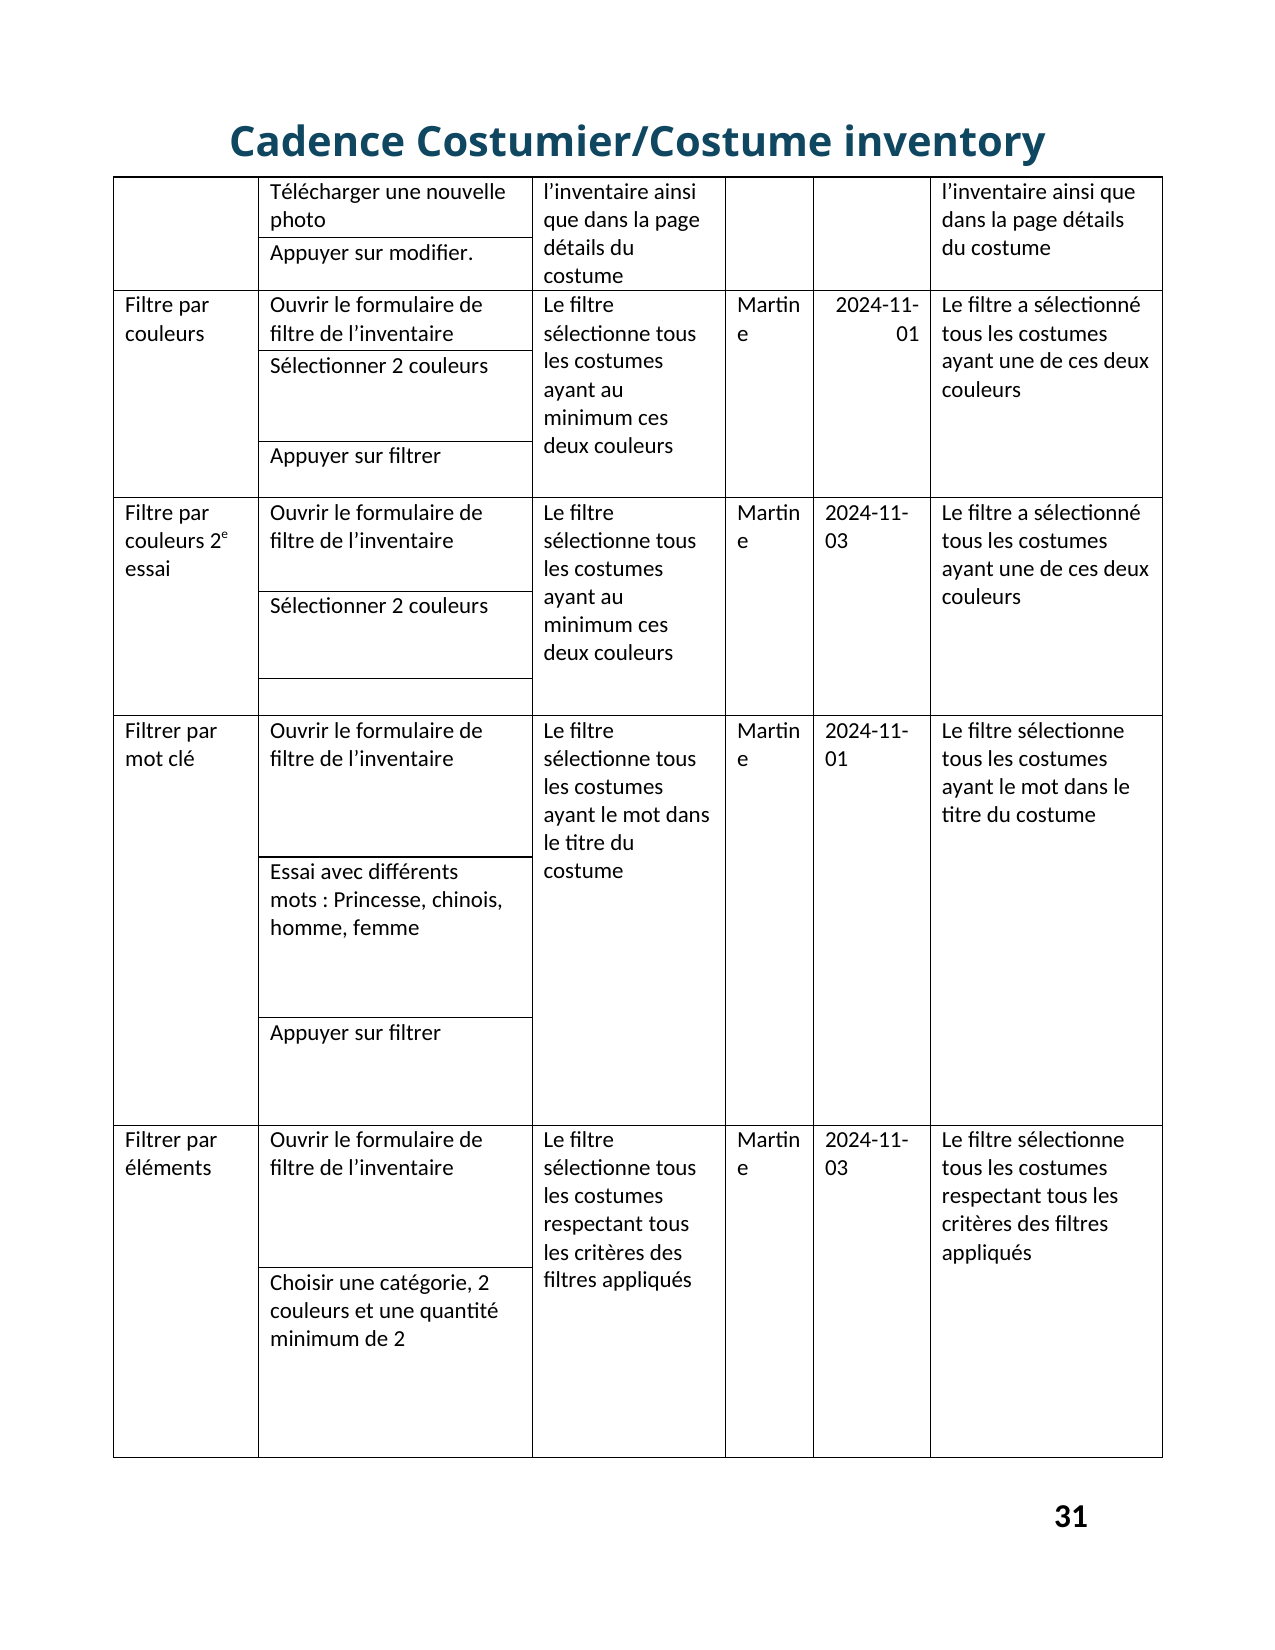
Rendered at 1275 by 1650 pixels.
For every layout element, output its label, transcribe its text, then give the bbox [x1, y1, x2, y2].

table_cell Ouvrir le formulaire de filtre de l’inventaire [259, 498, 532, 591]
table_cell Filtrer par éléments [114, 1126, 258, 1457]
table_cell Sélectionner 2 couleurs [259, 592, 532, 678]
table_cell 2024-11-03 [814, 1126, 930, 1457]
table_cell Filtre par couleurs 2e essai [114, 498, 258, 715]
table_cell 2024-11-01 [814, 716, 930, 1124]
table_cell Ouvrir le formulaire de filtre de l’inventaire [259, 1126, 532, 1267]
table_cell 2024-11-01 [814, 291, 930, 497]
table_cell Martine [726, 1126, 813, 1457]
table_cell Filtre par couleurs [114, 291, 258, 497]
table_cell Martine [726, 291, 813, 497]
table_cell Le filtre a sélectionné tous les costumes ayant une de ces deux couleurs [931, 498, 1162, 715]
table_cell Le filtre sélectionne tous les costumes ayant le mot dans le titre du costume [533, 716, 725, 1124]
table_cell Sélectionner 2 couleurs [259, 351, 532, 441]
table_cell Le filtre sélectionne tous les costumes ayant le mot dans le titre du costume [931, 716, 1162, 1124]
table_cell Choisir une catégorie, 2 couleurs et une quantité minimum de 2 [259, 1268, 532, 1457]
table_cell [259, 679, 532, 715]
table_cell Martine [726, 498, 813, 715]
table_cell Le filtre sélectionne tous les costumes respectant tous les critères des filtres appliqués [533, 1126, 725, 1457]
table_cell Télécharger une nouvelle photo [259, 178, 532, 237]
table_cell Le filtre sélectionne tous les costumes ayant au minimum ces deux couleurs [533, 498, 725, 715]
table_cell 2024-11-03 [814, 498, 930, 715]
table_cell Appuyer sur filtrer [259, 442, 532, 497]
table_cell Appuyer sur modifier. [259, 238, 532, 289]
table_cell Le filtre a sélectionné tous les costumes ayant une de ces deux couleurs [931, 291, 1162, 497]
table_cell Filtrer par mot clé [114, 716, 258, 1124]
table_cell Martine [726, 716, 813, 1124]
table_cell Appuyer sur filtrer [259, 1018, 532, 1124]
table_cell Le filtre sélectionne tous les costumes respectant tous les critères des filtres appliqués [931, 1126, 1162, 1457]
table_cell Ouvrir le formulaire de filtre de l’inventaire [259, 291, 532, 350]
table_cell Essai avec différents mots : Princesse, chinois, homme, femme [259, 858, 532, 1017]
table_cell Le filtre sélectionne tous les costumes ayant au minimum ces deux couleurs [533, 291, 725, 497]
table_cell Ouvrir le formulaire de filtre de l’inventaire [259, 716, 532, 856]
